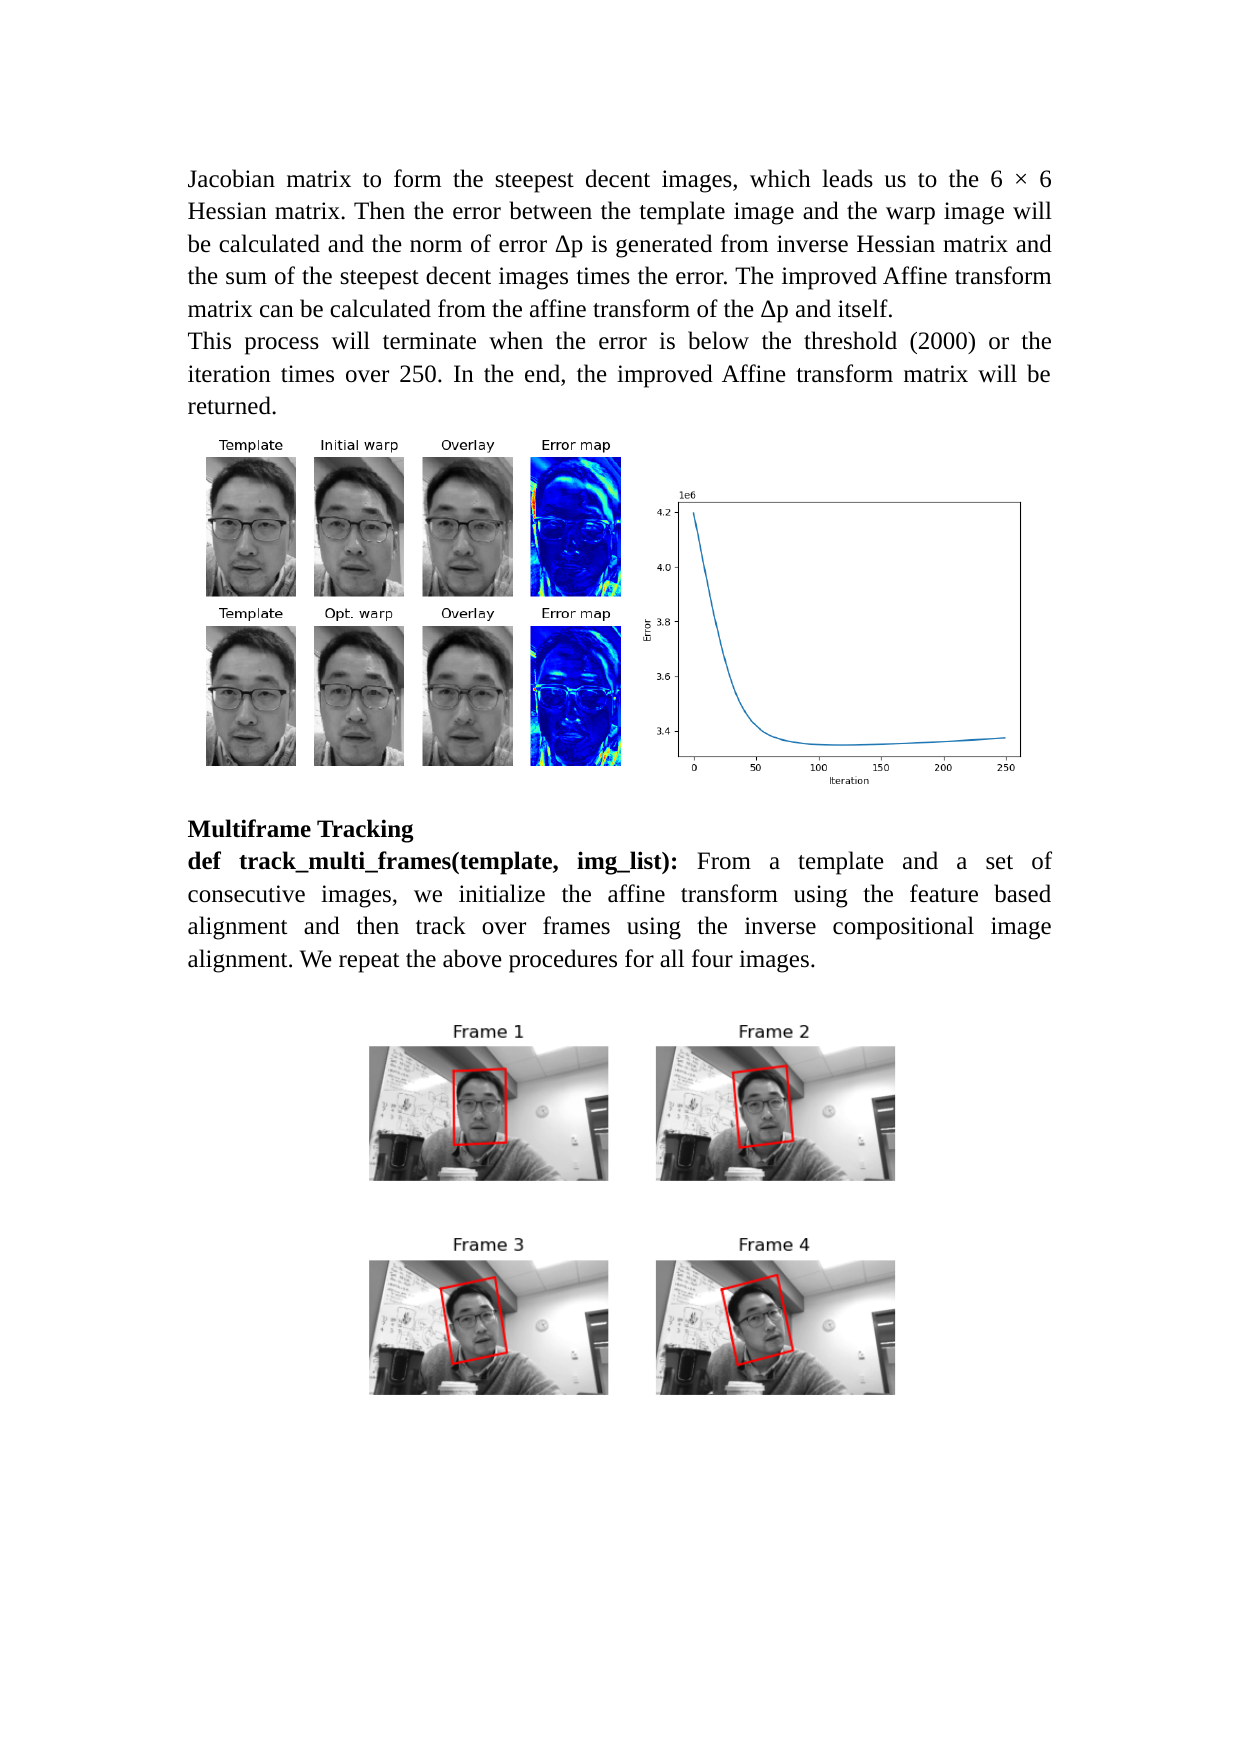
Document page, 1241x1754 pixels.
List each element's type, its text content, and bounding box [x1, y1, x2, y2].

picture [330, 1007, 910, 1413]
text This process will terminate when the error is below the threshold (2000) or the iteration times over 250. In the end, the improved Affine transform matrix will be returned. [187, 324, 1053, 422]
picture [187, 422, 1040, 788]
text def track_multi_frames(template, img_list): From a template and a set of consecutive images, we initialize the affine transform using the feature based alignment and then track over frames using the inverse compositional image alignment. We repeat the above procedures for all four images. [187, 844, 1053, 974]
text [187, 162, 1053, 324]
text Multiframe Tracking [187, 812, 1053, 844]
